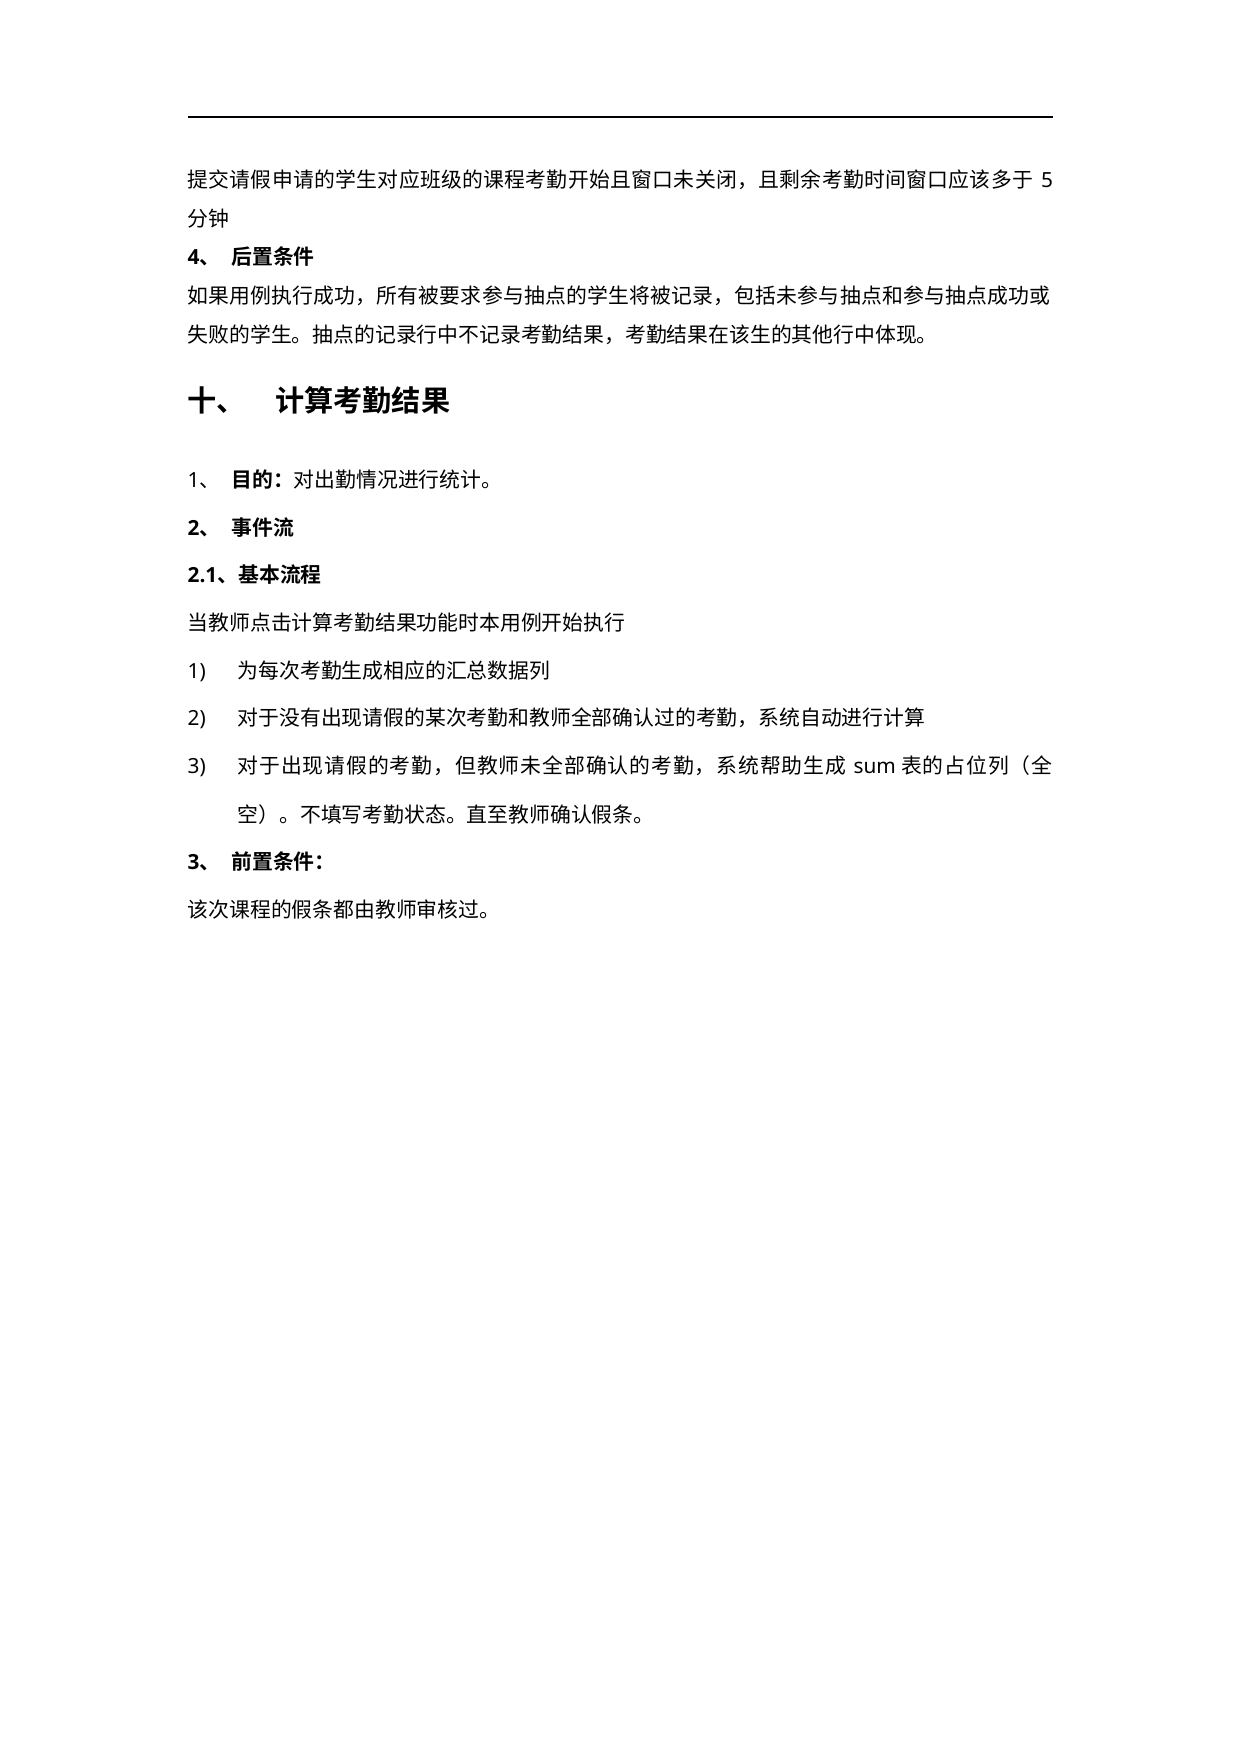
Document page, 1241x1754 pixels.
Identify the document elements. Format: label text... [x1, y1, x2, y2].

list 后置条件 [187, 239, 1053, 272]
text 该次课程的假条都由教师审核过。 [187, 892, 1053, 924]
list 为每次考勤生成相应的汇总数据列 [187, 653, 1053, 685]
list 2.1、基本流程 [187, 558, 1053, 590]
list 事件流 [187, 510, 1053, 543]
subtitle 计算考勤结果 [187, 366, 1053, 431]
list 目的：对出勤情况进行统计。 [187, 462, 1053, 495]
list 当教师点击计算考勤结果功能时本用例开始执行 [187, 605, 1053, 638]
list 对于出现请假的考勤，但教师未全部确认的考勤，系统帮助生成sum表的占位列（全空）。不填写考勤状态。直至教师确认假条。 [187, 748, 1053, 829]
list 提交请假申请的学生对应班级的课程考勤开始且窗口未关闭，且剩余考勤时间窗口应该多于5分钟 [187, 162, 1053, 233]
list 如果用例执行成功，所有被要求参与抽点的学生将被记录，包括未参与抽点和参与抽点成功或失败的学生。抽点的记录行中不记录考勤结果，考勤结果在该生的其他行中体现。 [187, 278, 1053, 349]
list 对于没有出现请假的某次考勤和教师全部确认过的考勤，系统自动进行计算 [187, 701, 1053, 733]
list 前置条件： [187, 844, 1053, 877]
